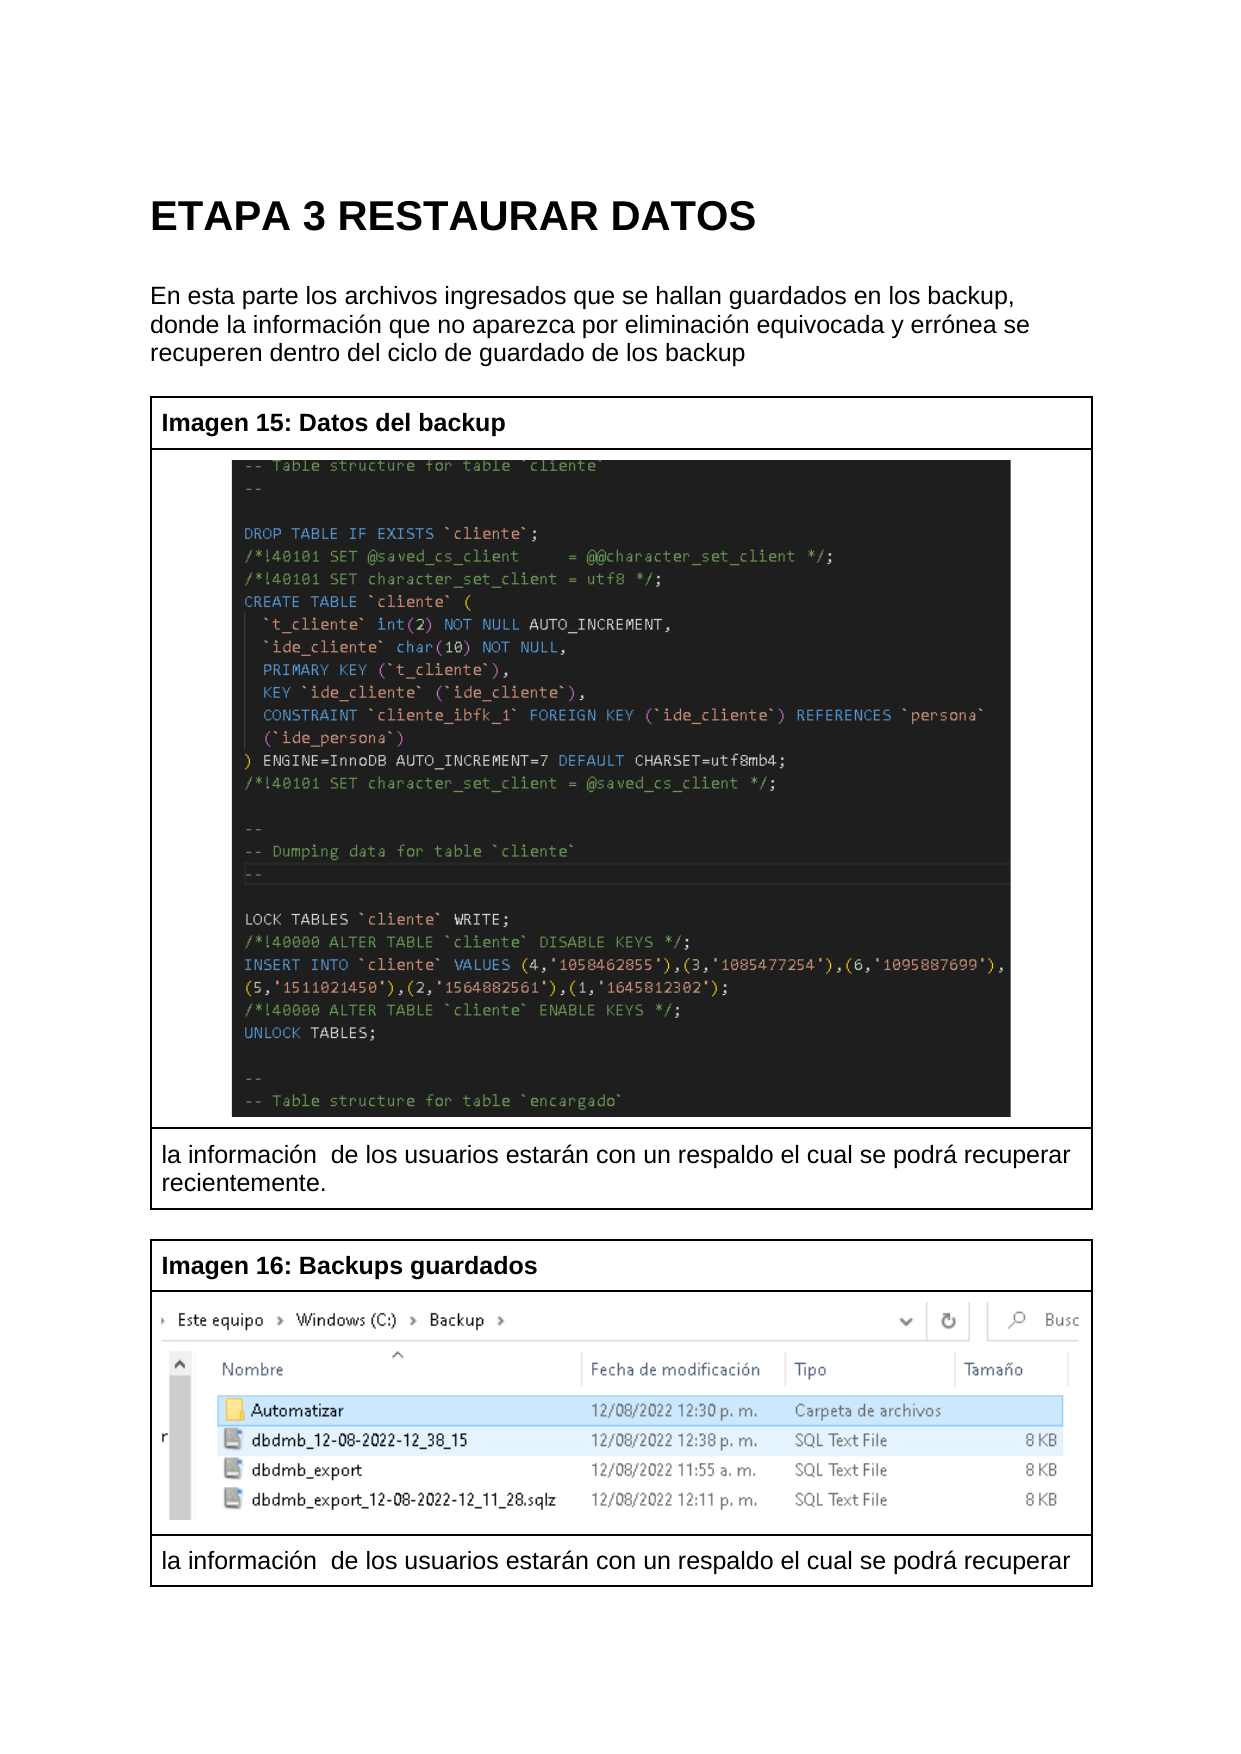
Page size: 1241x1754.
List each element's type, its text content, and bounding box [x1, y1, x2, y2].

picture [231, 460, 1011, 1117]
table_cell [152, 1292, 1091, 1533]
text En esta parte los archivos ingresados que se hallan guardados en los backup, donde la información que no aparezca por eliminación equivocada y errónea se recuperen dentro del ciclo de guardado de los backup [150, 281, 1090, 367]
table_cell la información de los usuarios estarán con un respaldo el cual se podrá recuperar recientemente. [152, 1129, 1091, 1208]
subtitle ETAPA 3 RESTAURAR DATOS [150, 192, 1090, 239]
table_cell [152, 1536, 1091, 1585]
table_header Imagen 16: Backups guardados [152, 1241, 1091, 1290]
picture [161, 1302, 1079, 1520]
table_header Imagen 15: Datos del backup [152, 398, 1091, 447]
table_cell [152, 450, 1091, 1127]
